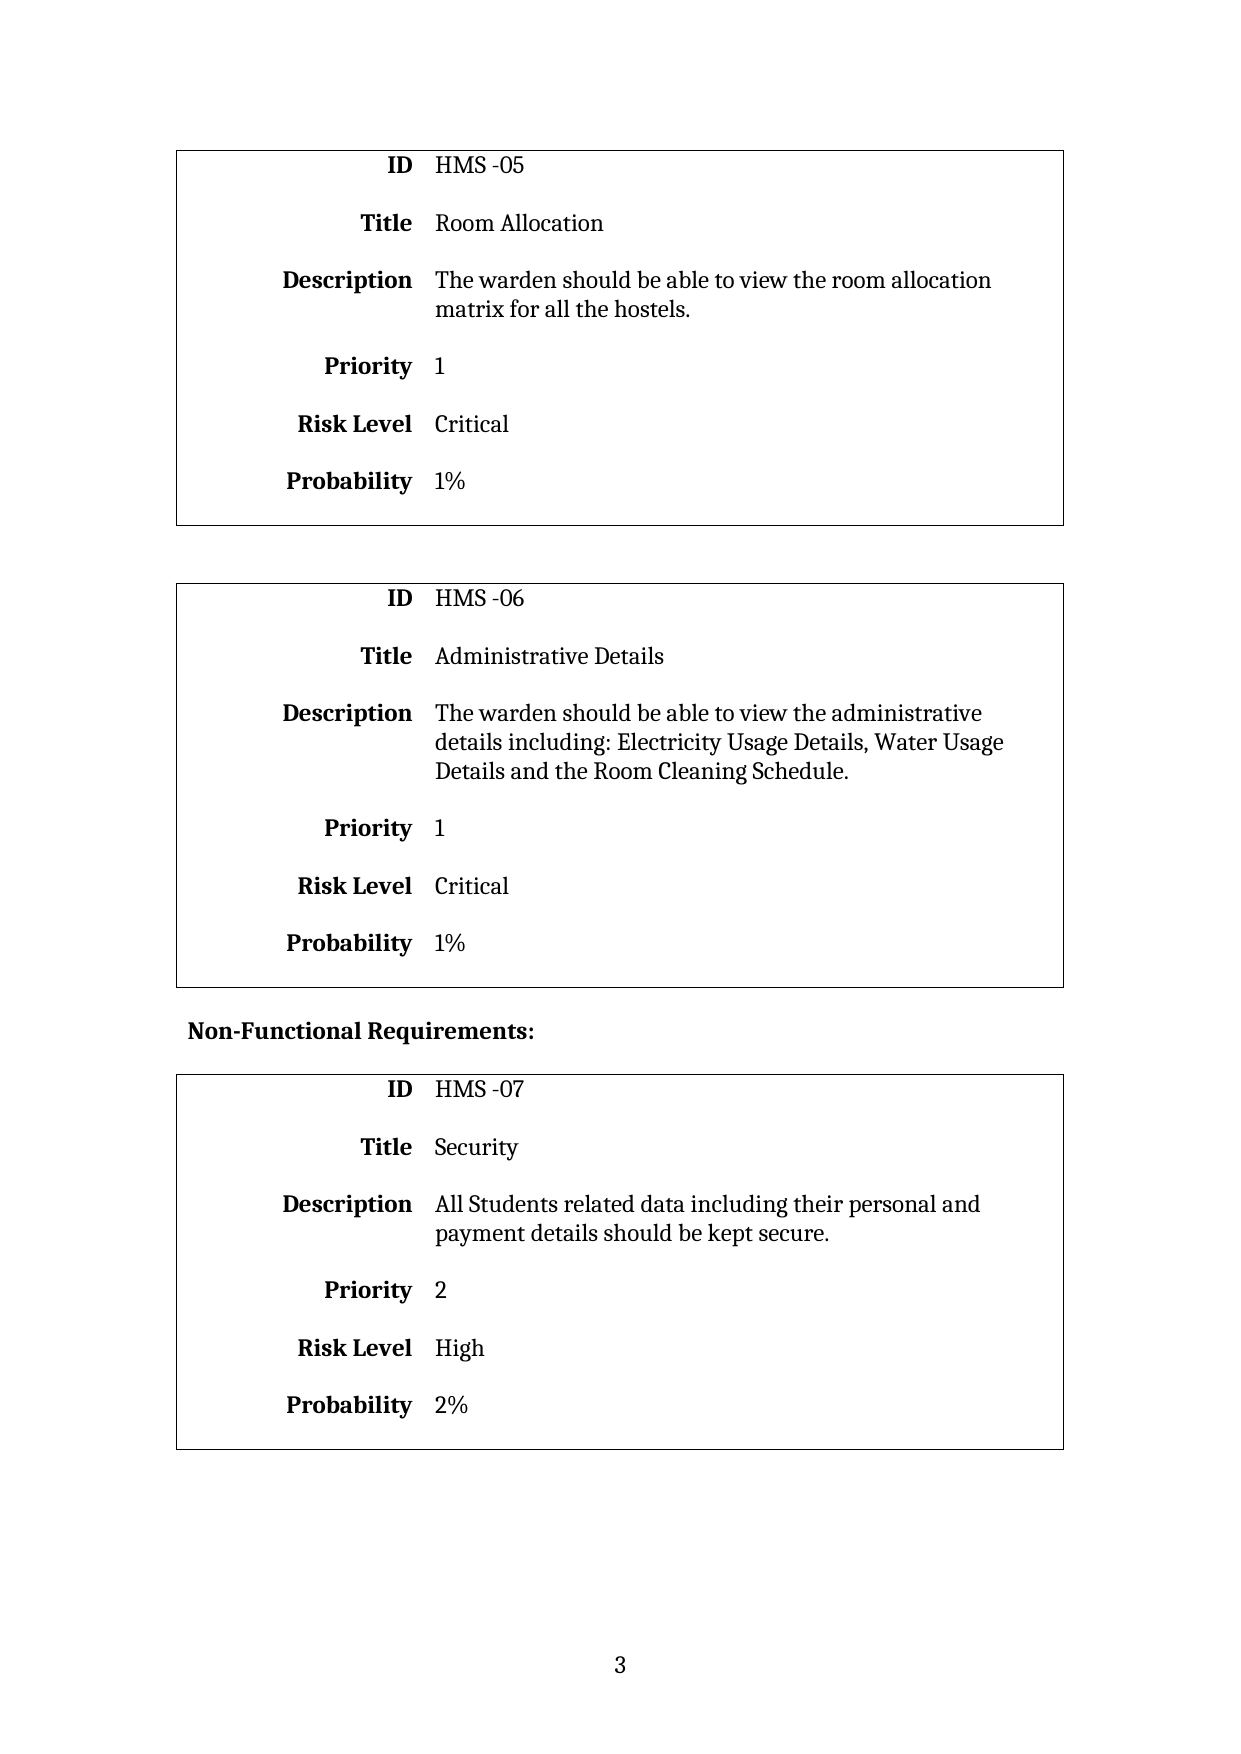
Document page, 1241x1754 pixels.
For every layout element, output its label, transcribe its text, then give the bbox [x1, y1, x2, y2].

table_cell The warden should be able to view the administrative details including: Electricity Usage Details, Water Usage Details and the Room Cleaning Schedule. [424, 699, 1063, 814]
table_cell Title [177, 642, 424, 699]
table_cell Description [177, 266, 424, 352]
table_cell Probability [177, 467, 424, 525]
table_cell Probability [177, 929, 424, 987]
table_cell Critical [424, 410, 1063, 467]
table_cell 1 [424, 814, 1063, 872]
table_header HMS -06 [424, 584, 1063, 642]
table_cell Description [177, 699, 424, 814]
table_header ID [177, 1075, 424, 1133]
table_cell Risk Level [177, 410, 424, 467]
table_cell Title [177, 209, 424, 266]
table_cell Priority [177, 814, 424, 872]
table_cell Critical [424, 872, 1063, 929]
table_cell All Students related data including their personal and payment details should be kept secure. [424, 1190, 1063, 1276]
table_cell Risk Level [177, 1334, 424, 1391]
table_cell Room Allocation [424, 209, 1063, 266]
table_cell 1% [424, 929, 1063, 987]
table_cell Priority [177, 352, 424, 410]
table_cell Probability [177, 1391, 424, 1449]
table_cell Description [177, 1190, 424, 1276]
table_header ID [177, 151, 424, 208]
table_cell Title [177, 1133, 424, 1190]
table_cell Priority [177, 1276, 424, 1334]
table_cell Administrative Details [424, 642, 1063, 699]
table_header HMS -07 [424, 1075, 1063, 1133]
table_header ID [177, 584, 424, 642]
table_cell High [424, 1334, 1063, 1391]
table_cell 1% [424, 467, 1063, 525]
table_cell Security [424, 1133, 1063, 1190]
table_cell 2 [424, 1276, 1063, 1334]
table_cell 1 [424, 352, 1063, 410]
table_header HMS -05 [424, 151, 1063, 208]
text Non-Functional Requirements: [187, 1017, 1053, 1045]
table_cell The warden should be able to view the room allocation matrix for all the hostels. [424, 266, 1063, 352]
table_cell 2% [424, 1391, 1063, 1449]
table_cell Risk Level [177, 872, 424, 929]
